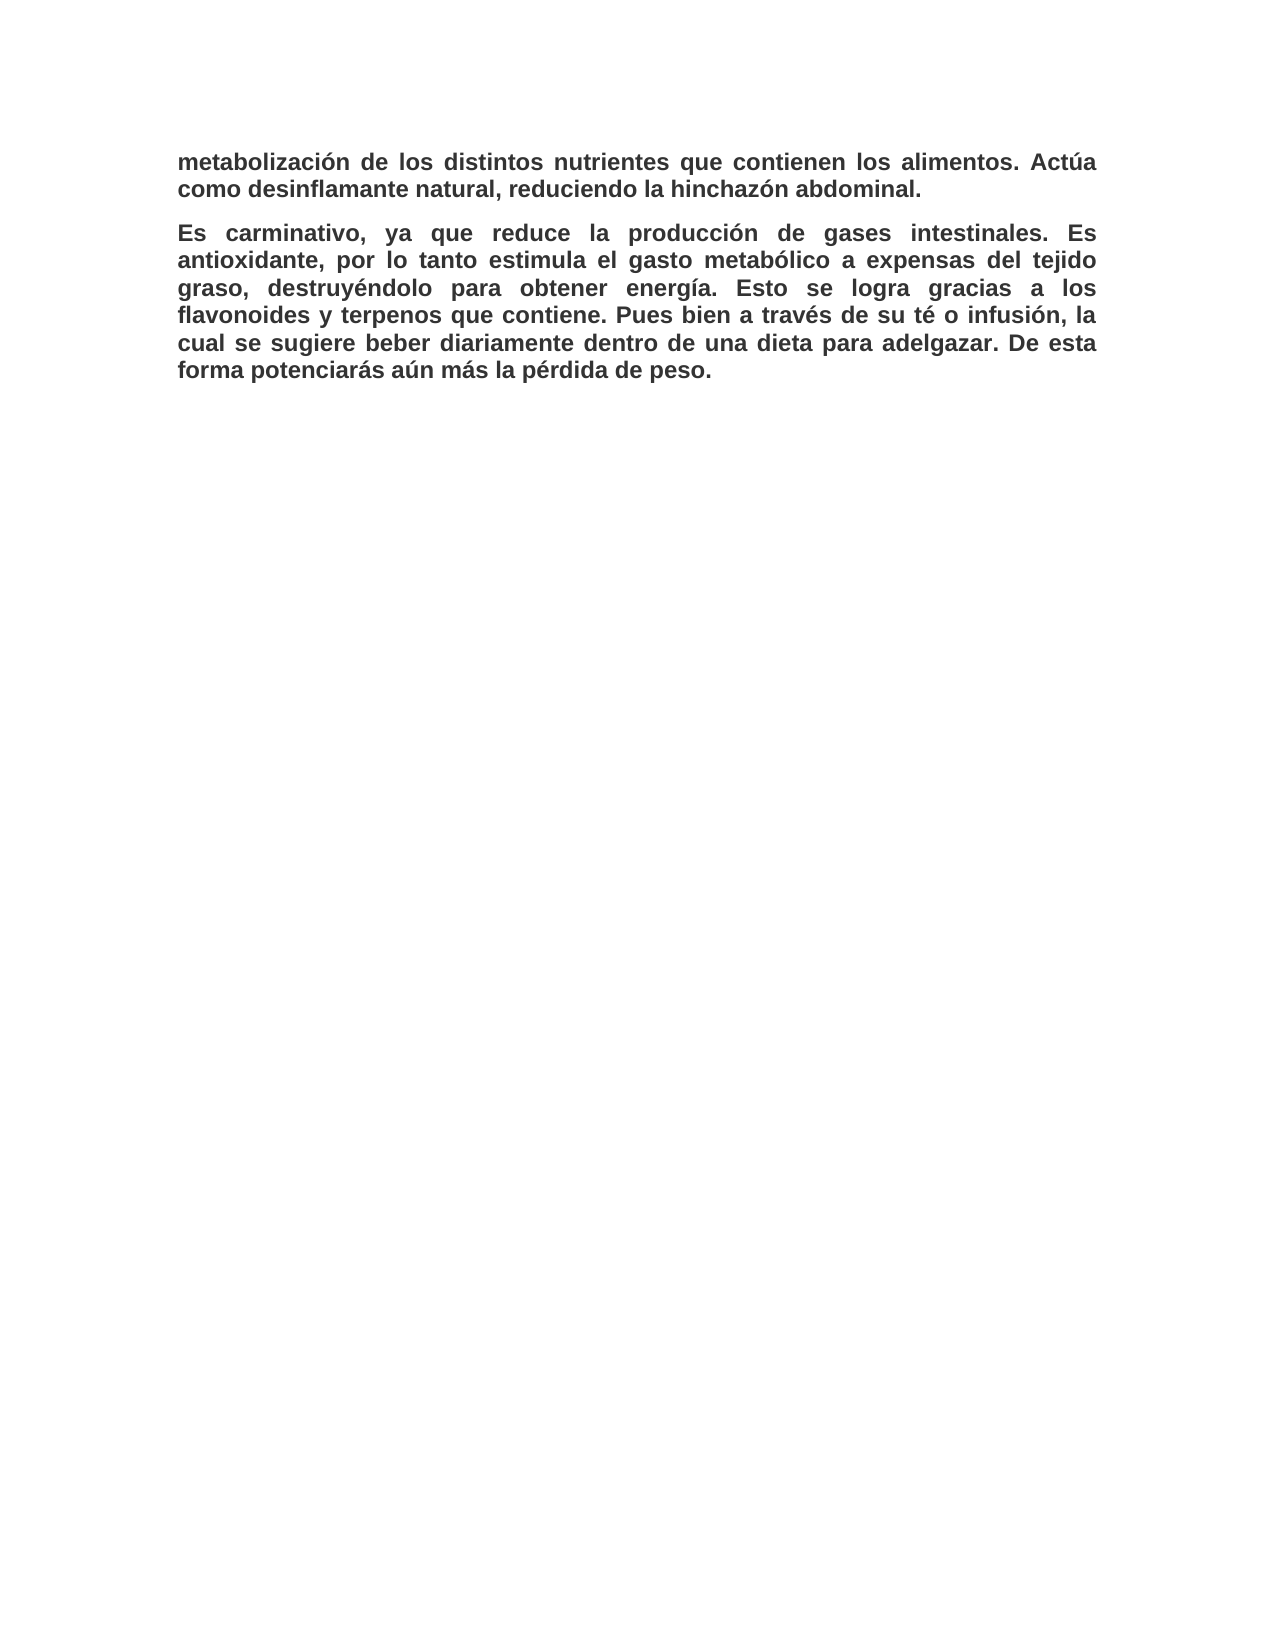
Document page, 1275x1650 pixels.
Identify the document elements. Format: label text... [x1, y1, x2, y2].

text Es carminativo, ya que reduce la producción de gases intestinales. Es antioxidante, por lo tanto estimula el gasto metabólico a expensas del tejido graso, destruyéndolo para obtener energía. Esto se logra gracias a los flavonoides y terpenos que contiene. Pues bien a través de su té o infusión, la cual se sugiere beber diariamente dentro de una dieta para adelgazar. De esta forma potenciarás aún más la pérdida de peso. [177, 218, 1098, 384]
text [177, 148, 1098, 203]
